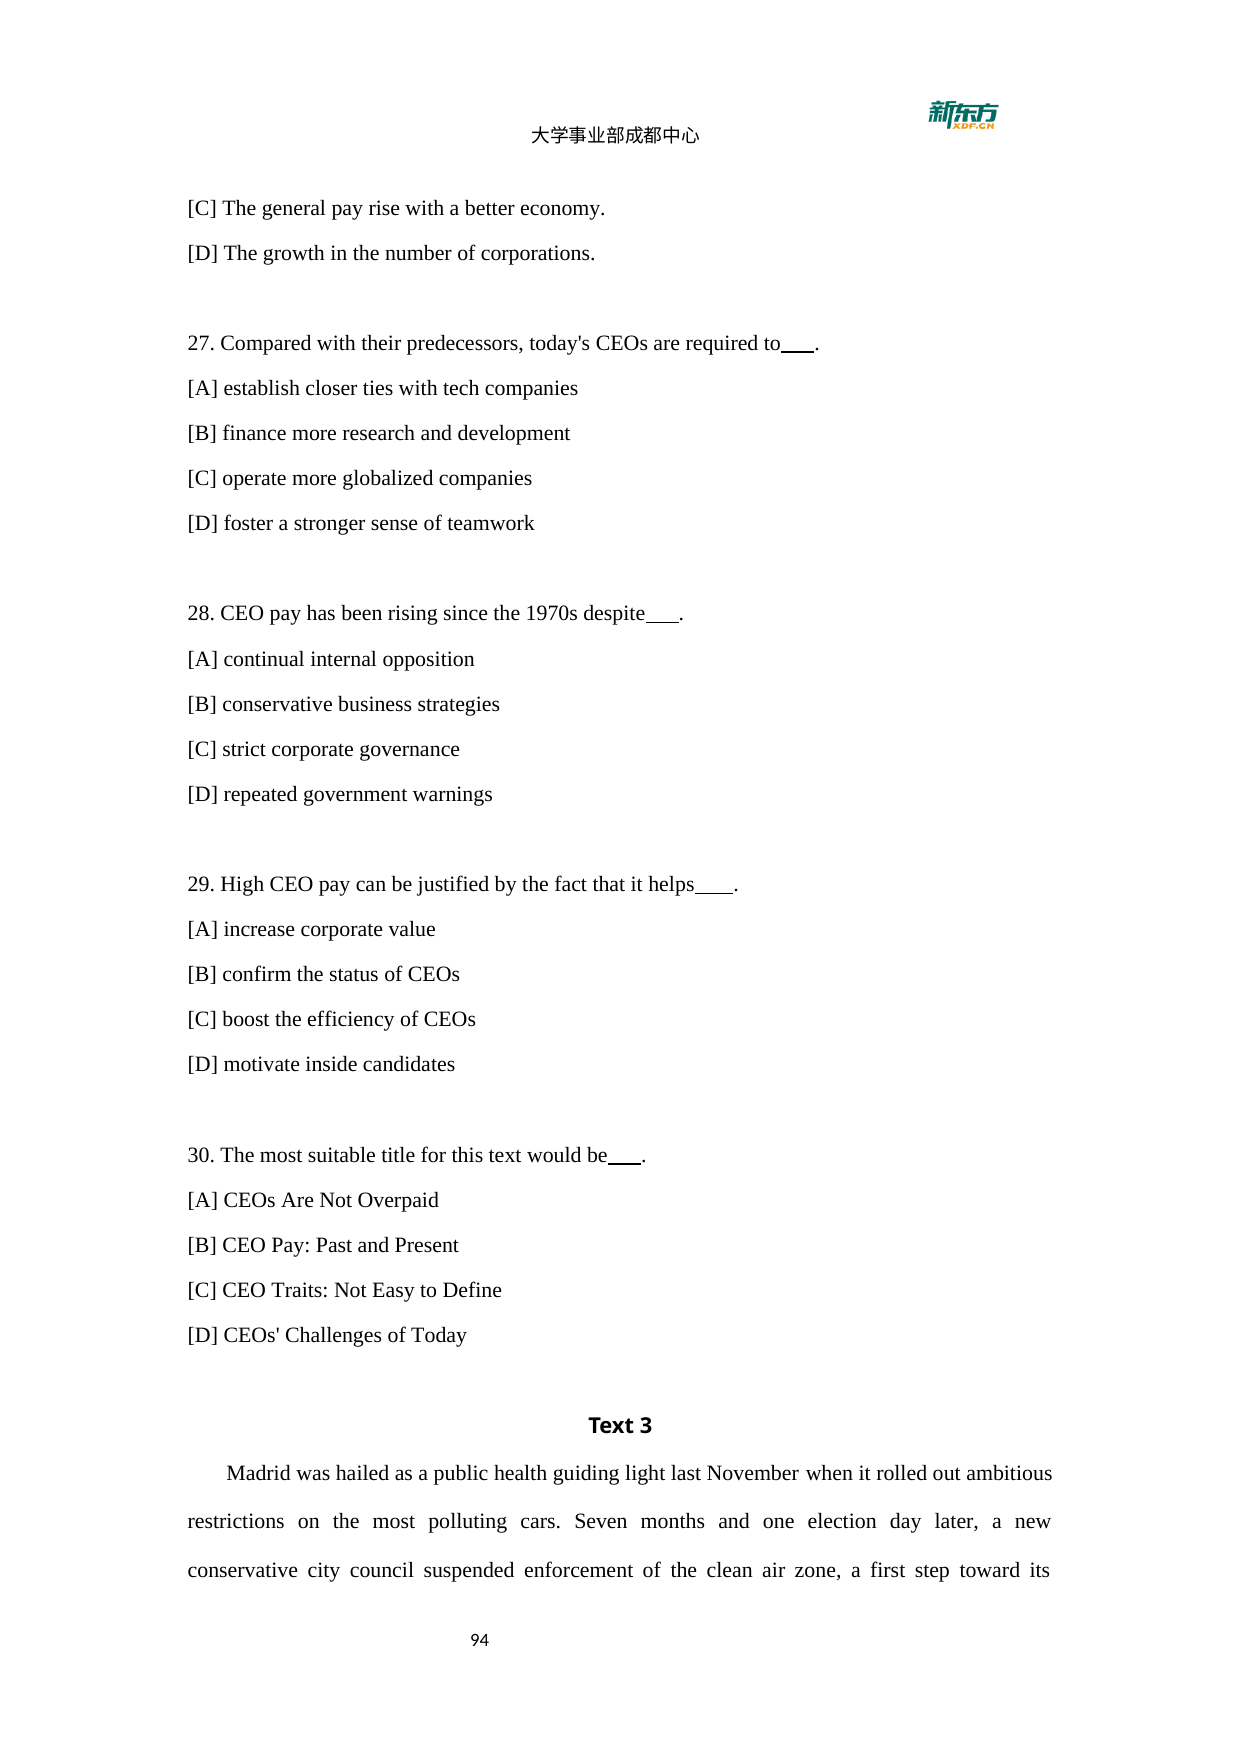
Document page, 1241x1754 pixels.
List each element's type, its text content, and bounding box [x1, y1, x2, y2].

text [D] repeated government warnings [187, 777, 1053, 810]
text [B] conservative business strategies [187, 687, 1053, 719]
text [C] boost the efficiency of CEOs [187, 1003, 1053, 1035]
text [D] foster a stronger sense of teamwork [187, 507, 1053, 539]
text 28. CEO pay has been rising since the 1970s despite . [187, 597, 1053, 629]
text 30. The most suitable title for this text would be . [187, 1138, 1053, 1171]
text [A] continual internal opposition [187, 642, 1053, 674]
text [A] increase corporate value [187, 912, 1053, 945]
text [D] motivate inside candidates [187, 1048, 1053, 1080]
text [C] The general pay rise with a better economy. [187, 191, 1053, 223]
text [C] operate more globalized companies [187, 461, 1053, 494]
text [A] CEOs Are Not Overpaid [187, 1183, 1053, 1216]
text [B] finance more research and development [187, 416, 1053, 449]
text [D] The growth in the number of corporations. [187, 236, 1053, 268]
text [C] CEO Traits: Not Easy to Define [187, 1273, 1053, 1306]
picture [912, 88, 1016, 143]
text [D] CEOs' Challenges of Today [187, 1318, 1053, 1351]
text [C] strict corporate governance [187, 732, 1053, 764]
text Text 3 [187, 1409, 1053, 1441]
text [A] establish closer ties with tech companies [187, 371, 1053, 404]
text [B] CEO Pay: Past and Present [187, 1228, 1053, 1261]
text [B] confirm the status of CEOs [187, 958, 1053, 990]
text 29. High CEO pay can be justified by the fact that it helps . [187, 867, 1053, 900]
text 27. Compared with their predecessors, today's CEOs are required to . [187, 326, 1053, 359]
